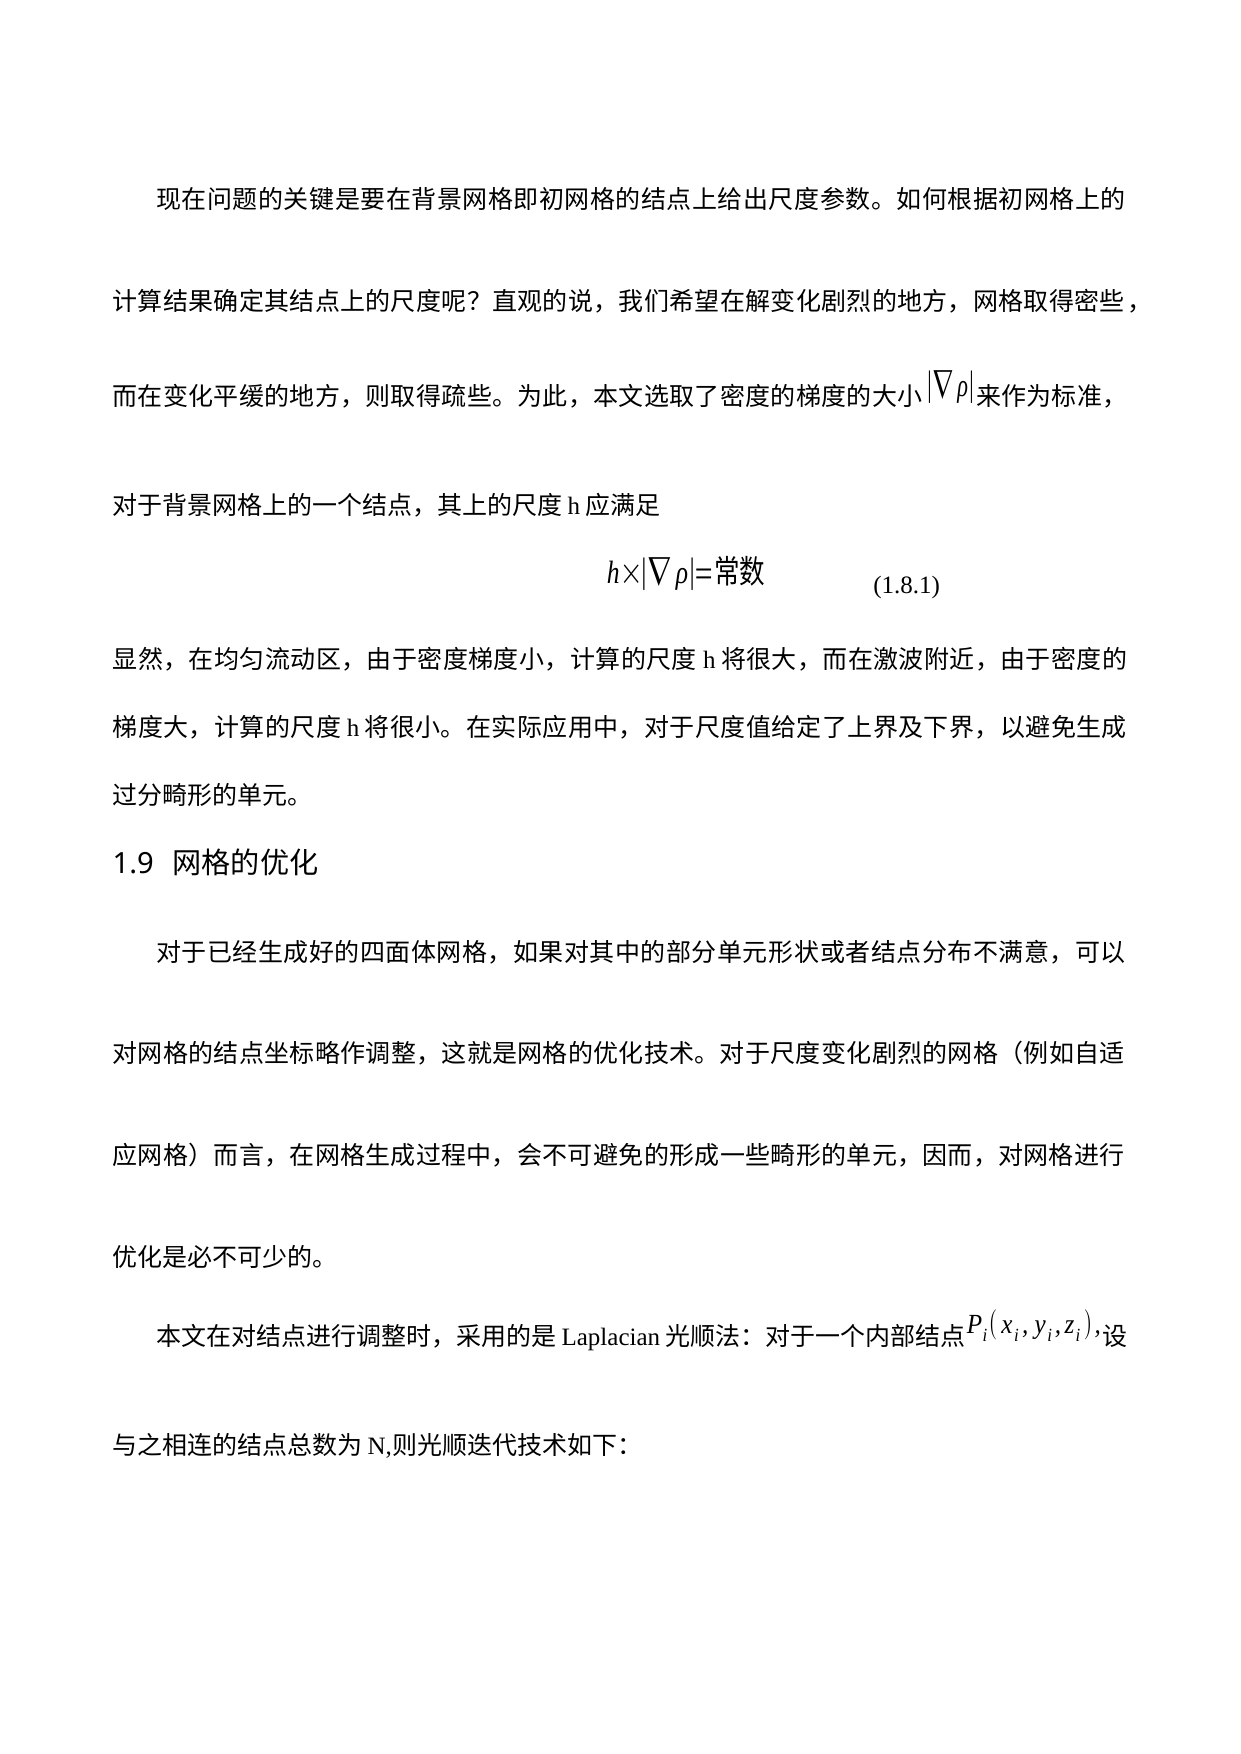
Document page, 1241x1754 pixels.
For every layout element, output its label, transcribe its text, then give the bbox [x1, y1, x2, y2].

text 显然，在均匀流动区，由于密度梯度小，计算的尺度h将很大，而在激波附近，由于密度的梯度大，计算的尺度h将很小。在实际应用中，对于尺度值给定了上界及下界，以避免生成过分畸形的单元。 [112, 623, 1128, 827]
text 现在问题的关键是要在背景网格即初网格的结点上给出尺度参数。如何根据初网格上的计算结果确定其结点上的尺度呢？直观的说，我们希望在解变化剧烈的地方，网格取得密些，而在变化平缓的地方，则取得疏些。为此，本文选取了密度的梯度的大小来作为标准，对于背景网格上的一个结点，其上的尺度h应满足 [112, 164, 1128, 537]
subtitle 网格的优化 [112, 827, 1128, 895]
text (1.8.1) [375, 556, 1128, 623]
text 本文在对结点进行调整时，采用的是Laplacian光顺法：对于一个内部结点设与之相连的结点总数为N,则光顺迭代技术如下： [112, 1308, 1128, 1478]
text 对于已经生成好的四面体网格，如果对其中的部分单元形状或者结点分布不满意，可以对网格的结点坐标略作调整，这就是网格的优化技术。对于尺度变化剧烈的网格（例如自适应网格）而言，在网格生成过程中，会不可避免的形成一些畸形的单元，因而，对网格进行优化是必不可少的。 [112, 916, 1128, 1290]
